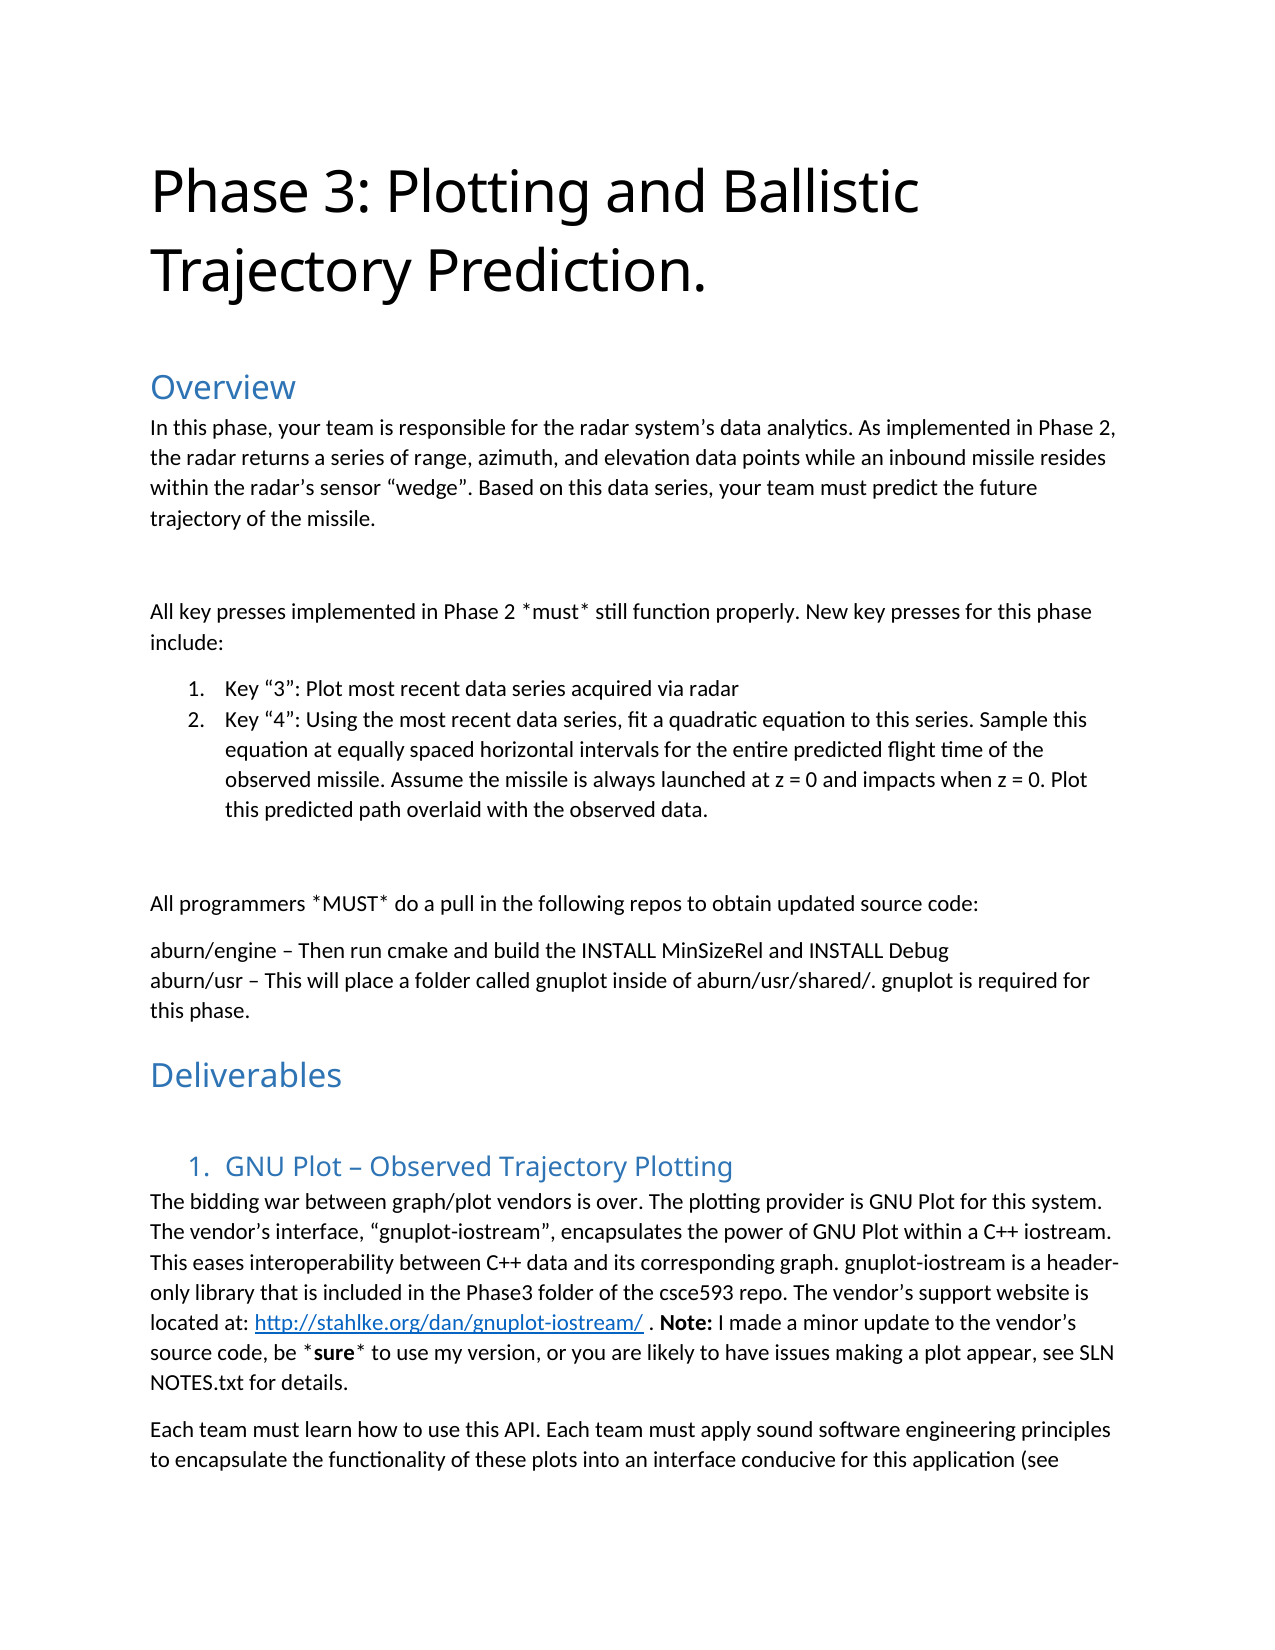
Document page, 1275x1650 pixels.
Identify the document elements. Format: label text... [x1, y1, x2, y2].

text All programmers *MUST* do a pull in the following repos to obtain updated source code: [150, 889, 1125, 917]
title Phase 3: Plotting and Ballistic Trajectory Prediction. [150, 150, 1125, 309]
text aburn/engine – Then run cmake and build the INSTALL MinSizeRel and INSTALL Debug aburn/usr – This will place a folder called gnuplot inside of aburn/usr/shared/. gnuplot is required for this phase. [150, 936, 1125, 1024]
list Key “3”: Plot most recent data series acquired via radar [187, 674, 1125, 703]
list Key “4”: Using the most recent data series, fit a quadratic equation to this series. Sample this equation at equally spaced horizontal intervals for the entire predicted flight time of the observed missile. Assume the missile is always launched at z = 0 and impacts when z = 0. Plot this predicted path overlaid with the observed data. [187, 705, 1125, 823]
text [150, 1415, 1125, 1474]
text The bidding war between graph/plot vendors is over. The plotting provider is GNU Plot for this system. The vendor’s interface, “gnuplot-iostream”, encapsulates the power of GNU Plot within a C++ iostream. This eases interoperability between C++ data and its corresponding graph. gnuplot-iostream is a header-only library that is included in the Phase3 folder of the csce593 repo. The vendor’s support website is located at: http://stahlke.org/dan/gnuplot-iostream/ . Note: I made a minor update to the vendor’s source code, be *sure* to use my version, or you are likely to have issues making a plot appear, see SLN NOTES.txt for details. [150, 1187, 1125, 1397]
subtitle Deliverables [150, 1052, 1125, 1097]
text In this phase, your team is responsible for the radar system’s data analytics. As implemented in Phase 2, the radar returns a series of range, azimuth, and elevation data points while an inbound missile resides within the radar’s sensor “wedge”. Based on this data series, your team must predict the future trajectory of the missile. [150, 413, 1125, 532]
subtitle Overview [150, 364, 1125, 409]
text All key presses implemented in Phase 2 *must* still function properly. New key presses for this phase include: [150, 597, 1125, 656]
subtitle GNU Plot – Observed Trajectory Plotting [187, 1147, 1125, 1184]
